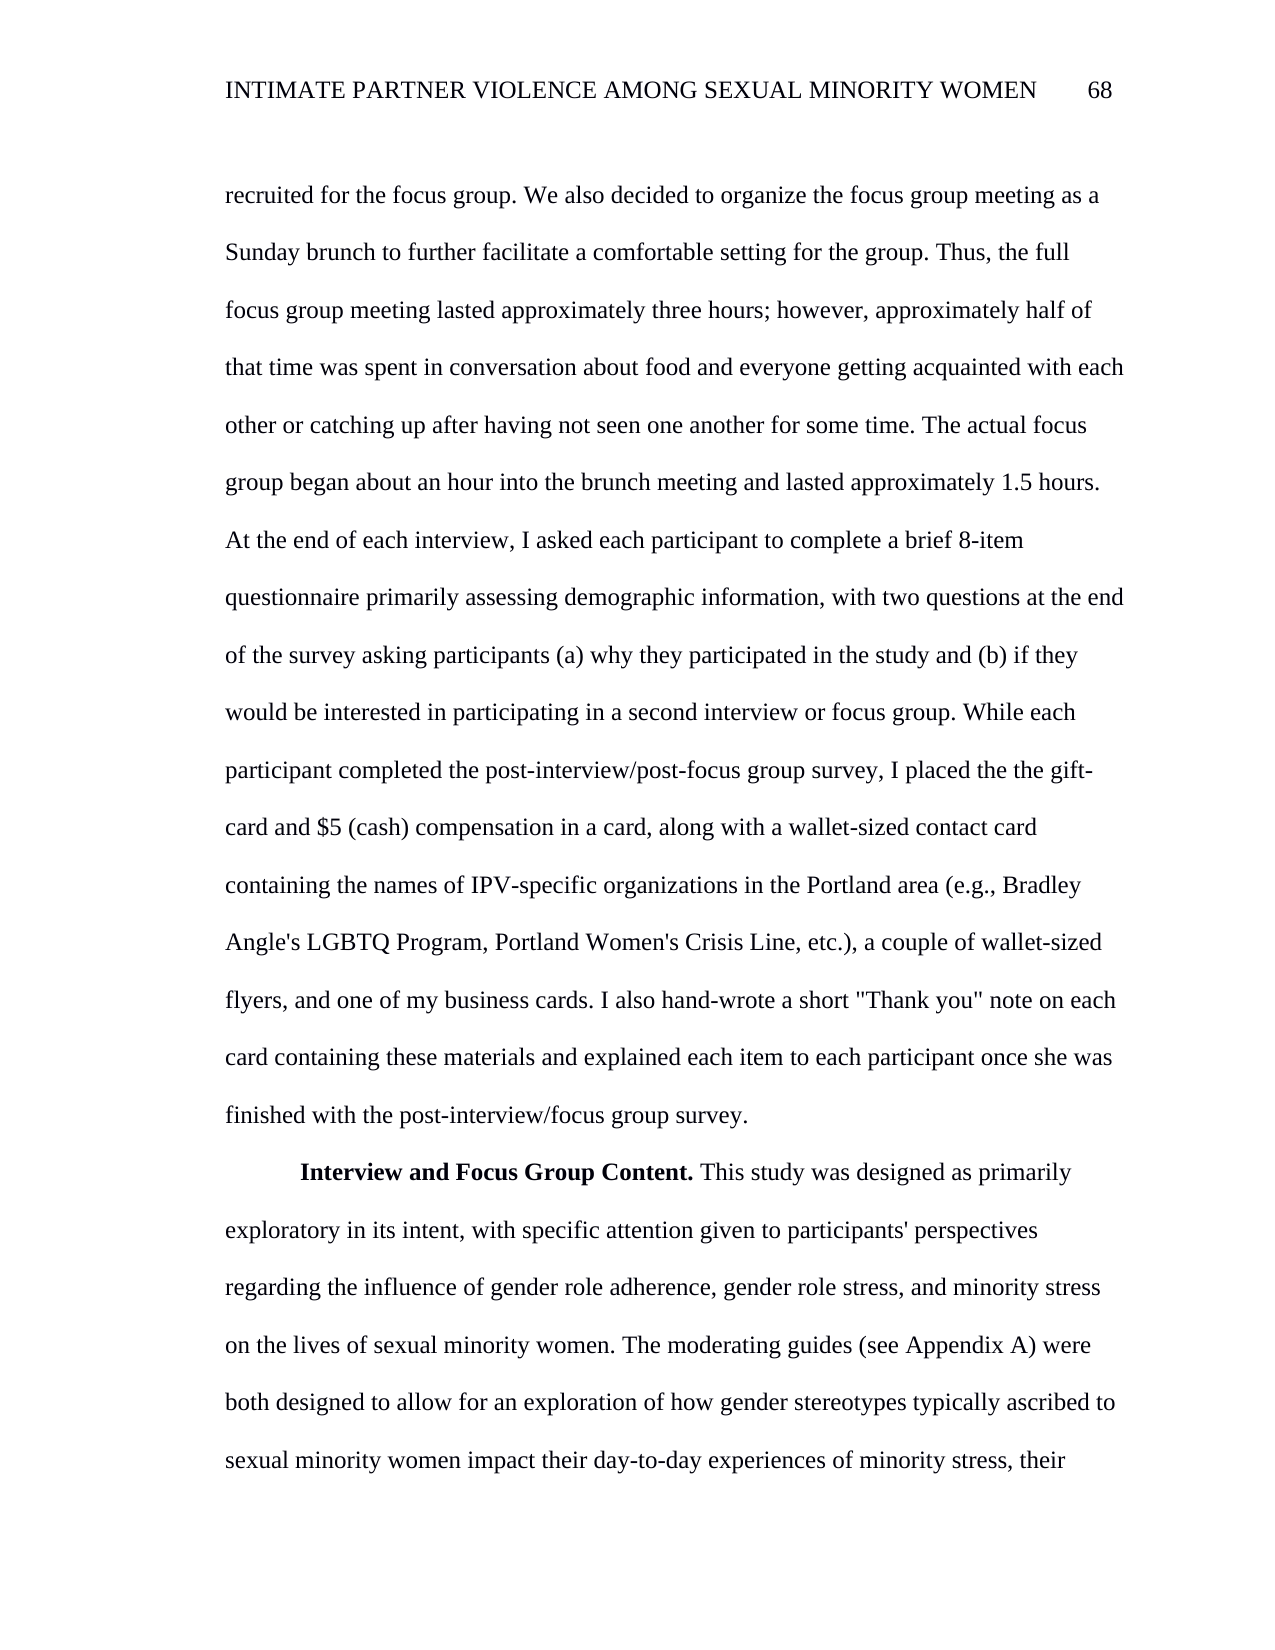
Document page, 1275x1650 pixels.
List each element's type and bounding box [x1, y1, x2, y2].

text [225, 180, 1125, 1129]
text [225, 1157, 1125, 1474]
